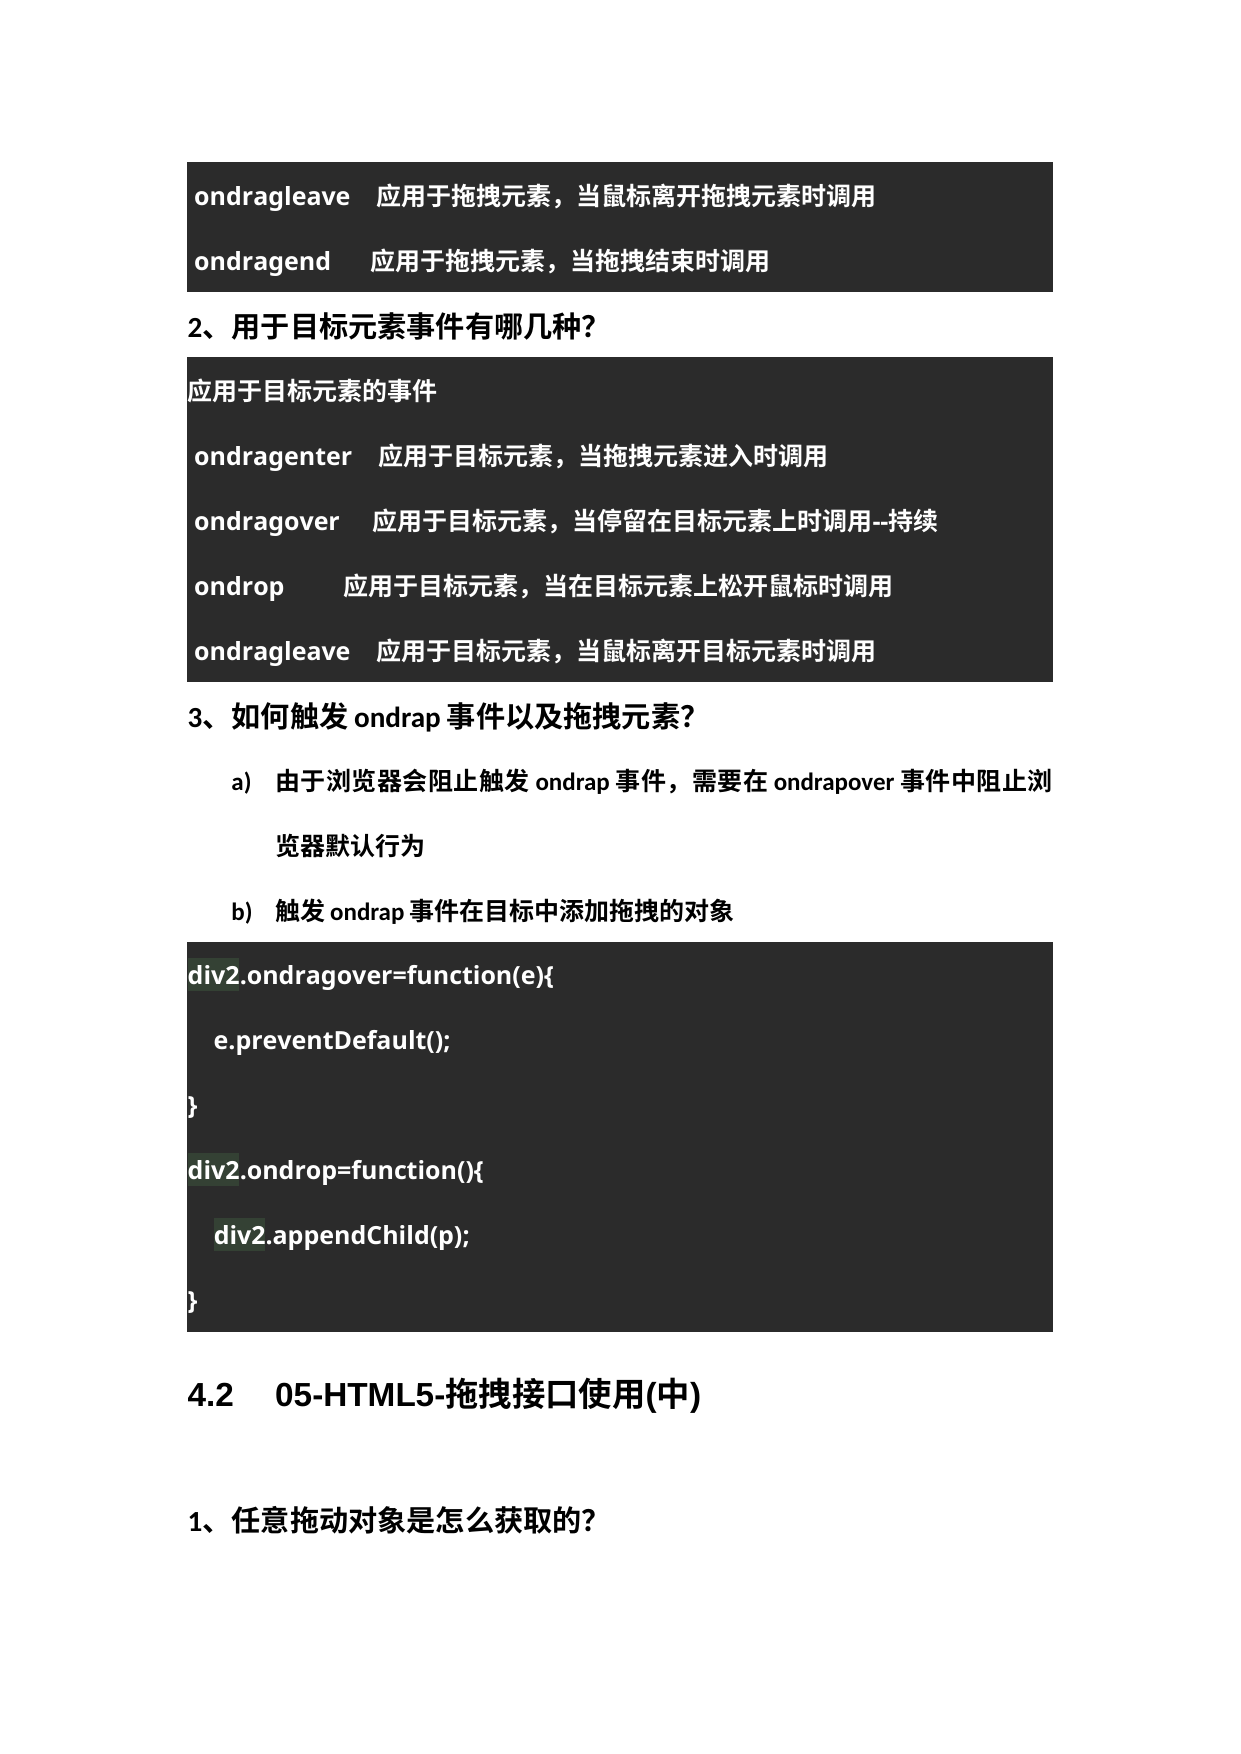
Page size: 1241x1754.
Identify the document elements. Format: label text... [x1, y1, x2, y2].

text ondragenter 应用于目标元素，当拖拽元素进入时调用 ondragover 应用于目标元素，当停留在目标元素上时调用--持续 ondrop 应用于目标元素，当在目标元素上松开鼠标时调用 ondragleave 应用于目标元素，当鼠标离开目标元素时调用 [187, 422, 1053, 682]
list 由于浏览器会阻止触发ondrap事件，需要在ondrapover事件中阻止浏览器默认行为 [231, 747, 1053, 877]
list 如何触发ondrap事件以及拖拽元素？ [187, 682, 1053, 747]
text div2.ondragover=function(e){ e.preventDefault(); } div2.ondrop=function(){ div2.appendChild(p); } [187, 942, 1053, 1332]
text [187, 162, 1053, 292]
subtitle 4.2 05-HTML5-拖拽接口使用(中) [187, 1359, 1053, 1424]
list 触发ondrap事件在目标中添加拖拽的对象 [231, 877, 1053, 942]
list 用于目标元素事件有哪几种？ [187, 292, 1053, 357]
list 任意拖动对象是怎么获取的？ [187, 1486, 1053, 1551]
text 应用于目标元素的事件 [187, 357, 1053, 422]
